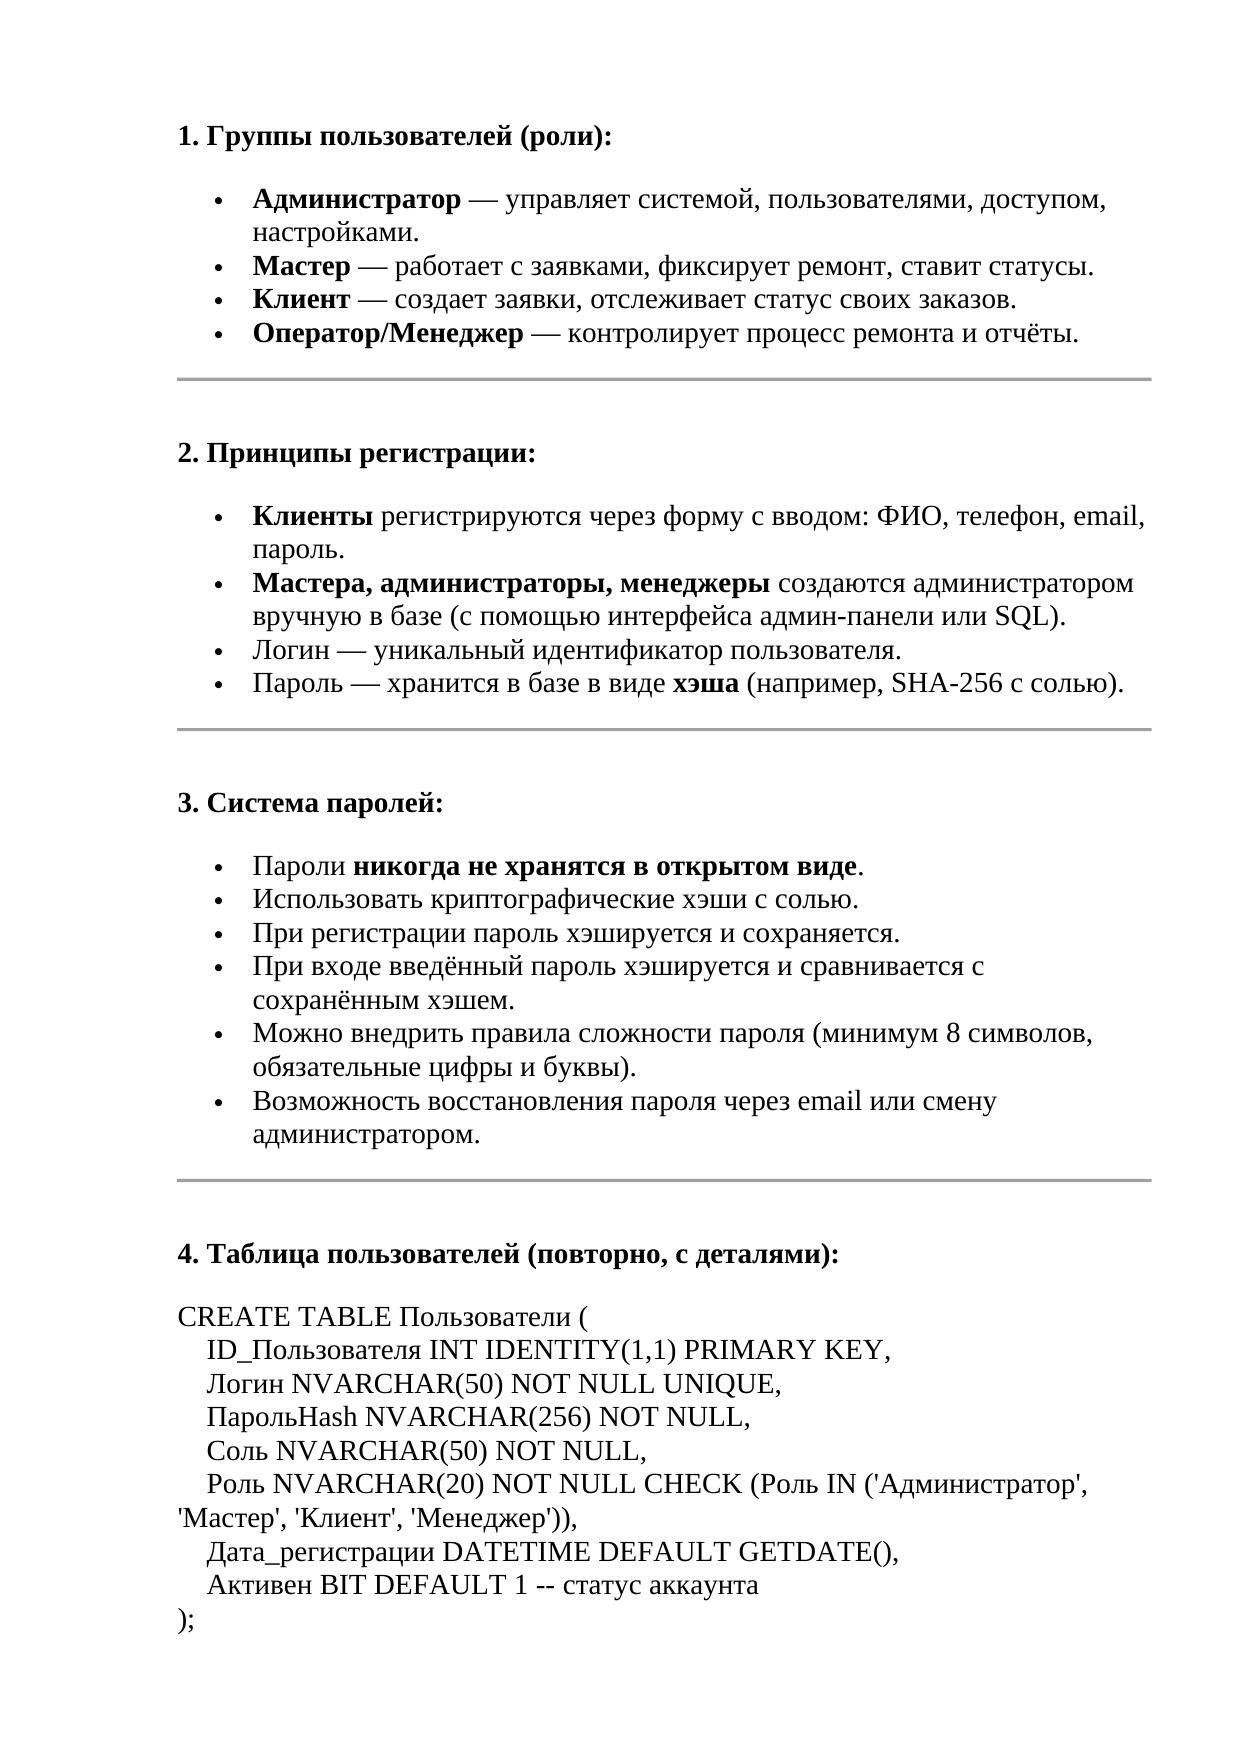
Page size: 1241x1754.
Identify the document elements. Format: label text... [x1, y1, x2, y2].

list При входе введённый пароль хэшируется и сравнивается с сохранённым хэшем. [215, 948, 1152, 1016]
text 2. Принципы регистрации: [177, 435, 1152, 468]
text 1. Группы пользователей (роли): [177, 118, 1152, 152]
list Использовать криптографические хэши с солью. [215, 881, 1152, 915]
text Логин NVARCHAR(50) NOT NULL UNIQUE, [177, 1366, 1152, 1399]
text 4. Таблица пользователей (повторно, с деталями): [177, 1236, 1152, 1270]
list Пароли никогда не хранятся в открытом виде. [215, 848, 1152, 881]
list Пароль — хранится в базе в виде хэша (например, SHA-256 с солью). [215, 665, 1152, 699]
text Соль NVARCHAR(50) NOT NULL, [177, 1433, 1152, 1467]
text Роль NVARCHAR(20) NOT NULL CHECK (Роль IN ('Администратор', 'Мастер', 'Клиент', 'Менеджер')), [177, 1467, 1152, 1534]
text ПарольHash NVARCHAR(256) NOT NULL, [177, 1399, 1152, 1433]
list Администратор — управляет системой, пользователями, доступом, настройками. [215, 181, 1152, 248]
list Возможность восстановления пароля через email или смену администратором. [215, 1083, 1152, 1150]
list Логин — уникальный идентификатор пользователя. [215, 632, 1152, 665]
text CREATE TABLE Пользователи ( [177, 1299, 1152, 1332]
list Клиент — создает заявки, отслеживает статус своих заказов. [215, 281, 1152, 315]
list Клиенты регистрируются через форму с вводом: ФИО, телефон, email, пароль. [215, 498, 1152, 565]
list Можно внедрить правила сложности пароля (минимум 8 символов, обязательные цифры и буквы). [215, 1016, 1152, 1083]
text Дата_регистрации DATETIME DEFAULT GETDATE(), [177, 1534, 1152, 1567]
list Оператор/Менеджер — контролирует процесс ремонта и отчёты. [215, 315, 1152, 348]
text ); [177, 1601, 1152, 1634]
list При регистрации пароль хэшируется и сохраняется. [215, 915, 1152, 948]
text 3. Система паролей: [177, 785, 1152, 819]
text ID_Пользователя INT IDENTITY(1,1) PRIMARY KEY, [177, 1332, 1152, 1366]
list Мастера, администраторы, менеджеры создаются администратором вручную в базе (с помощью интерфейса админ-панели или SQL). [215, 565, 1152, 632]
list Мастер — работает с заявками, фиксирует ремонт, ставит статусы. [215, 248, 1152, 281]
text Активен BIT DEFAULT 1 -- статус аккаунта [177, 1567, 1152, 1601]
